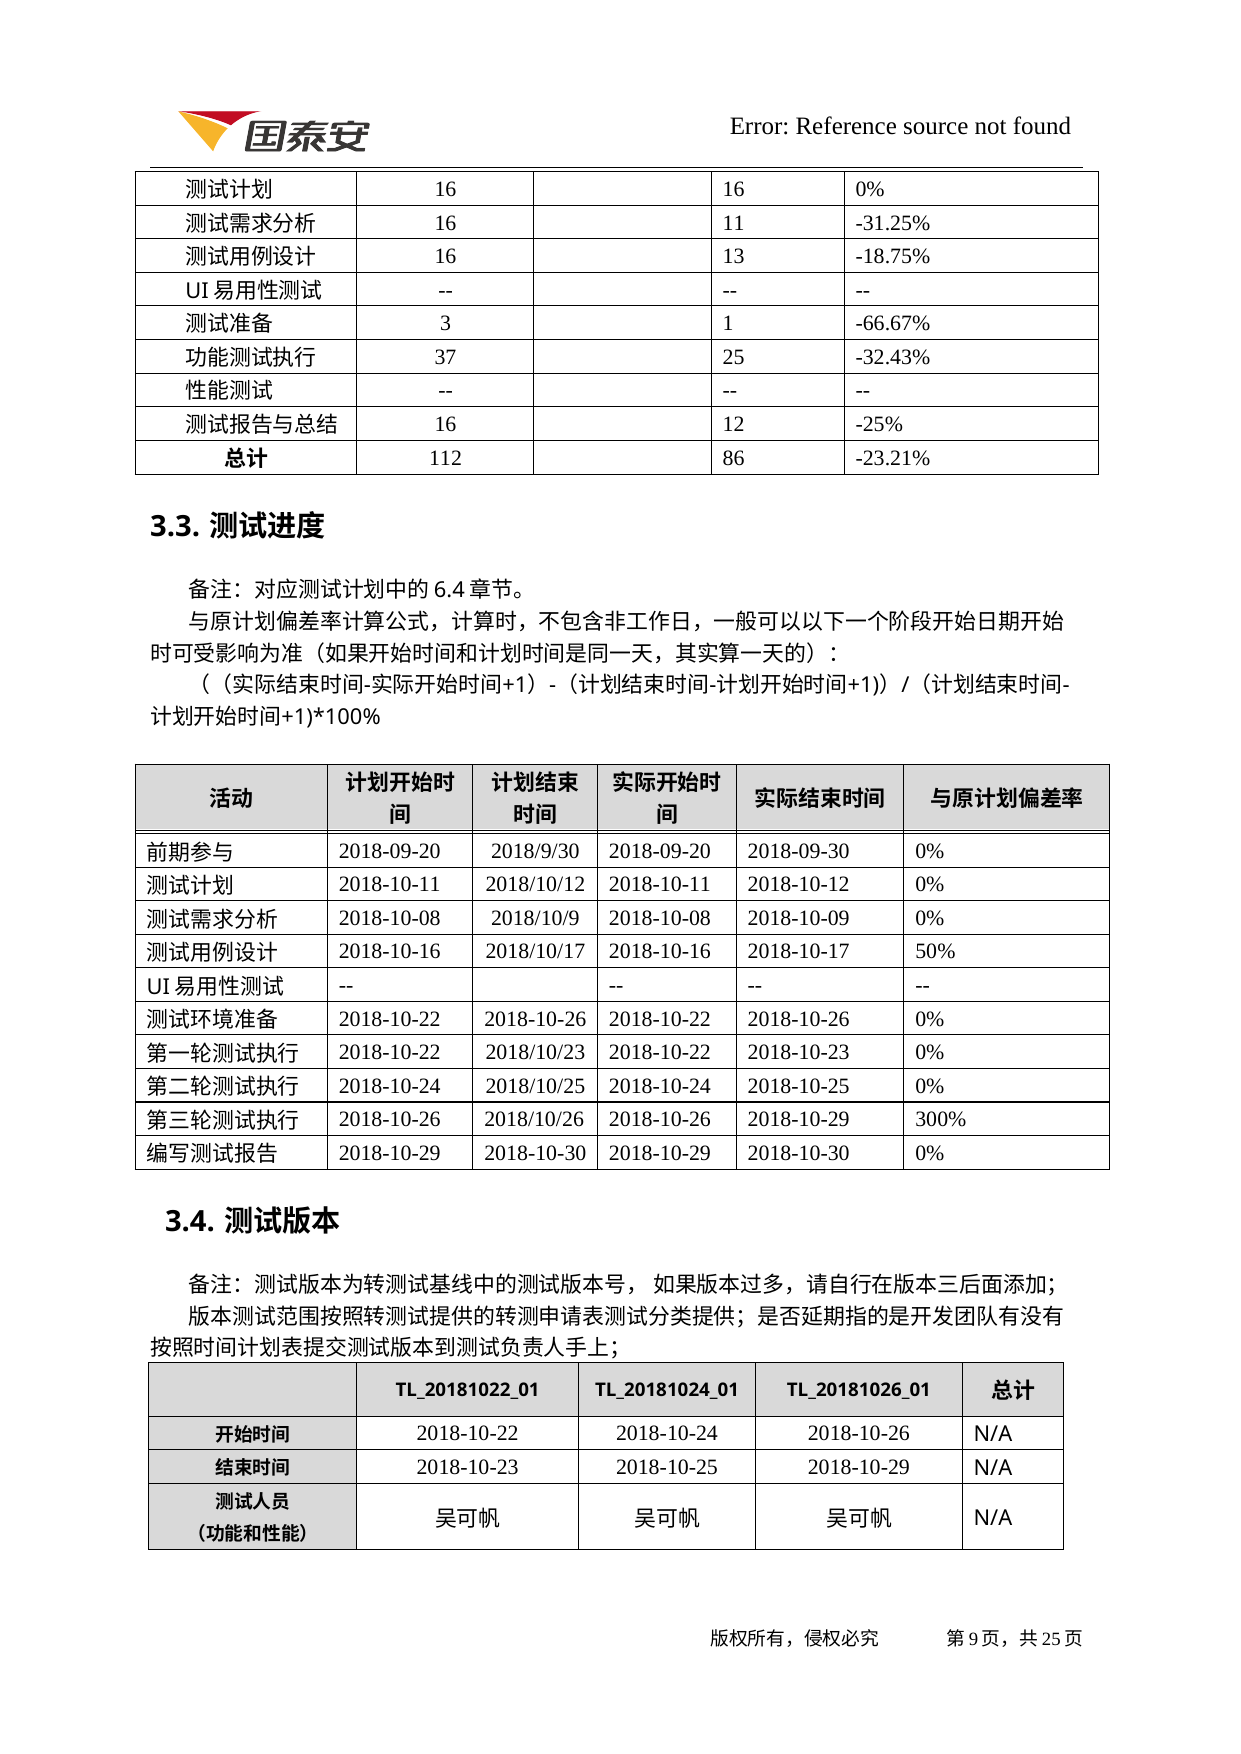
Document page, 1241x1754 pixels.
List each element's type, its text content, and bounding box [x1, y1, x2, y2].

text 备注：测试版本为转测试基线中的测试版本号， 如果版本过多，请自行在版本三后面添加； [150, 1267, 1083, 1299]
table_cell 2018-10-12 [737, 868, 903, 900]
table_cell 总计 [136, 441, 356, 474]
table_header 与原计划偏差率 [904, 765, 1109, 829]
table_cell -- [598, 968, 736, 1001]
table_cell 2018-10-22 [328, 1002, 472, 1034]
table_cell 300% [904, 1103, 1109, 1135]
table_cell 测试用例设计 [136, 935, 327, 967]
table_cell [534, 172, 711, 205]
table_cell 开始时间 [149, 1417, 356, 1449]
table_cell 2018-10-11 [328, 868, 472, 900]
table_cell -31.25% [845, 206, 1098, 238]
table_cell UI易用性测试 [136, 968, 327, 1001]
table_cell 2018-10-17 [737, 935, 903, 967]
table_cell -- [845, 374, 1098, 406]
table_cell 2018/10/26 [473, 1103, 597, 1135]
table_cell [534, 441, 711, 474]
table_cell 2018/9/30 [473, 834, 597, 867]
table_cell 2018/10/9 [473, 901, 597, 934]
table_cell 测试用例设计 [136, 239, 356, 272]
table_cell 吴可帆 [756, 1484, 962, 1549]
table_cell 2018-10-26 [473, 1002, 597, 1034]
table_cell 0% [904, 868, 1109, 900]
table_header 活动 [136, 765, 327, 829]
table_cell 2018-10-23 [737, 1035, 903, 1068]
table_cell 2018-10-08 [328, 901, 472, 934]
table_cell -- [845, 273, 1098, 305]
table_cell 2018-10-16 [598, 935, 736, 967]
table_cell [534, 374, 711, 406]
table_cell 2018-10-30 [737, 1136, 903, 1168]
table_cell [534, 340, 711, 372]
table_cell 50% [904, 935, 1109, 967]
table_cell UI易用性测试 [136, 273, 356, 305]
subtitle 测试版本 [165, 1186, 1083, 1251]
table_cell 16 [357, 206, 533, 238]
table_cell -- [737, 968, 903, 1001]
table_cell 第一轮测试执行 [136, 1035, 327, 1068]
table_cell 2018-10-26 [598, 1103, 736, 1135]
table_cell 2018-10-08 [598, 901, 736, 934]
table_cell 3 [357, 306, 533, 339]
table_cell 16 [712, 172, 844, 205]
table_cell 测试准备 [136, 306, 356, 339]
table_cell 测试环境准备 [136, 1002, 327, 1034]
table_cell -- [328, 968, 472, 1001]
table_header TL_20181026_01 [756, 1363, 962, 1416]
table_cell 第三轮测试执行 [136, 1103, 327, 1135]
table_cell -- [357, 374, 533, 406]
table_cell -18.75% [845, 239, 1098, 272]
table_cell 0% [904, 1035, 1109, 1068]
text 版本测试范围按照转测试提供的转测申请表测试分类提供；是否延期指的是开发团队有没有按照时间计划表提交测试版本到测试负责人手上； [150, 1299, 1083, 1362]
table_cell -- [712, 374, 844, 406]
table_cell -25% [845, 407, 1098, 439]
table_cell 2018-10-26 [756, 1417, 962, 1449]
table_cell 测试计划 [136, 868, 327, 900]
table_cell 2018-09-30 [737, 834, 903, 867]
table_cell 2018-09-20 [598, 834, 736, 867]
table_cell 2018-10-29 [328, 1136, 472, 1168]
table_cell 2018-10-16 [328, 935, 472, 967]
table_cell 16 [357, 239, 533, 272]
table_cell 测试计划 [136, 172, 356, 205]
table_cell 11 [712, 206, 844, 238]
table_cell 2018-10-11 [598, 868, 736, 900]
table_cell 2018/10/25 [473, 1069, 597, 1101]
table_cell 功能测试执行 [136, 340, 356, 372]
table_cell 1 [712, 306, 844, 339]
table_cell 2018-10-29 [737, 1103, 903, 1135]
table_cell 2018-10-29 [756, 1450, 962, 1483]
table_cell 2018-10-24 [598, 1069, 736, 1101]
table_cell 112 [357, 441, 533, 474]
table_cell 性能测试 [136, 374, 356, 406]
table_cell 0% [845, 172, 1098, 205]
table_header 总计 [963, 1363, 1063, 1416]
table_cell 测试需求分析 [136, 206, 356, 238]
table_cell 吴可帆 [579, 1484, 755, 1549]
table_cell 13 [712, 239, 844, 272]
subtitle 测试进度 [150, 491, 1083, 556]
table_cell 2018/10/17 [473, 935, 597, 967]
table_cell -- [904, 968, 1109, 1001]
table_cell 测试需求分析 [136, 901, 327, 934]
table_cell 2018-10-26 [737, 1002, 903, 1034]
table_cell -- [357, 273, 533, 305]
table_cell 测试人员 （功能和性能） [149, 1484, 356, 1549]
table_cell N/A [963, 1417, 1063, 1449]
table_cell 2018-10-25 [579, 1450, 755, 1483]
table_header TL_20181024_01 [579, 1363, 755, 1416]
table_cell 第二轮测试执行 [136, 1069, 327, 1101]
table_cell 前期参与 [136, 834, 327, 867]
table_cell [534, 273, 711, 305]
table_cell N/A [963, 1450, 1063, 1483]
table_cell 2018-10-26 [328, 1103, 472, 1135]
table_cell 0% [904, 1136, 1109, 1168]
text 备注：对应测试计划中的6.4章节。 [150, 572, 1083, 604]
table_cell 2018-10-22 [328, 1035, 472, 1068]
table_cell [534, 407, 711, 439]
table_cell N/A [963, 1484, 1063, 1549]
table_cell 0% [904, 1002, 1109, 1034]
table_cell 2018-10-25 [737, 1069, 903, 1101]
table_cell 2018/10/12 [473, 868, 597, 900]
table_cell 2018-10-22 [598, 1035, 736, 1068]
table_cell 2018-10-29 [598, 1136, 736, 1168]
text 与原计划偏差率计算公式，计算时，不包含非工作日，一般可以以下一个阶段开始日期开始时可受影响为准（如果开始时间和计划时间是同一天，其实算一天的）： [150, 604, 1083, 667]
table_cell 2018-10-22 [598, 1002, 736, 1034]
table_cell 2018-10-24 [579, 1417, 755, 1449]
table_cell 结束时间 [149, 1450, 356, 1483]
table_cell 12 [712, 407, 844, 439]
table_cell 测试报告与总结 [136, 407, 356, 439]
table_cell [534, 206, 711, 238]
table_cell 2018-10-22 [357, 1417, 578, 1449]
table_cell [473, 968, 597, 1001]
table_header [149, 1363, 356, 1416]
table_cell 0% [904, 834, 1109, 867]
table_cell 吴可帆 [357, 1484, 578, 1549]
table_cell 2018/10/23 [473, 1035, 597, 1068]
table_cell [534, 239, 711, 272]
table_header TL_20181022_01 [357, 1363, 578, 1416]
table_cell 2018-09-20 [328, 834, 472, 867]
table_cell 16 [357, 407, 533, 439]
table_cell -23.21% [845, 441, 1098, 474]
table_cell 2018-10-09 [737, 901, 903, 934]
table_cell 2018-10-24 [328, 1069, 472, 1101]
table_header 实际结束时间 [737, 765, 903, 829]
table_cell 16 [357, 172, 533, 205]
table_cell 2018-10-30 [473, 1136, 597, 1168]
table_cell 25 [712, 340, 844, 372]
table_cell 2018-10-23 [357, 1450, 578, 1483]
table_cell -32.43% [845, 340, 1098, 372]
text （（实际结束时间-实际开始时间+1）-（计划结束时间-计划开始时间+1)）/（计划结束时间-计划开始时间+1)*100% [150, 667, 1083, 731]
table_cell 0% [904, 901, 1109, 934]
table_cell 86 [712, 441, 844, 474]
table_cell 编写测试报告 [136, 1136, 327, 1168]
picture [150, 88, 393, 163]
table_cell -66.67% [845, 306, 1098, 339]
table_header 计划结束时间 [473, 765, 597, 829]
table_cell 37 [357, 340, 533, 372]
table_header 计划开始时间 [328, 765, 472, 829]
table_cell -- [712, 273, 844, 305]
table_cell 0% [904, 1069, 1109, 1101]
table_header 实际开始时间 [598, 765, 736, 829]
table_cell [534, 306, 711, 339]
